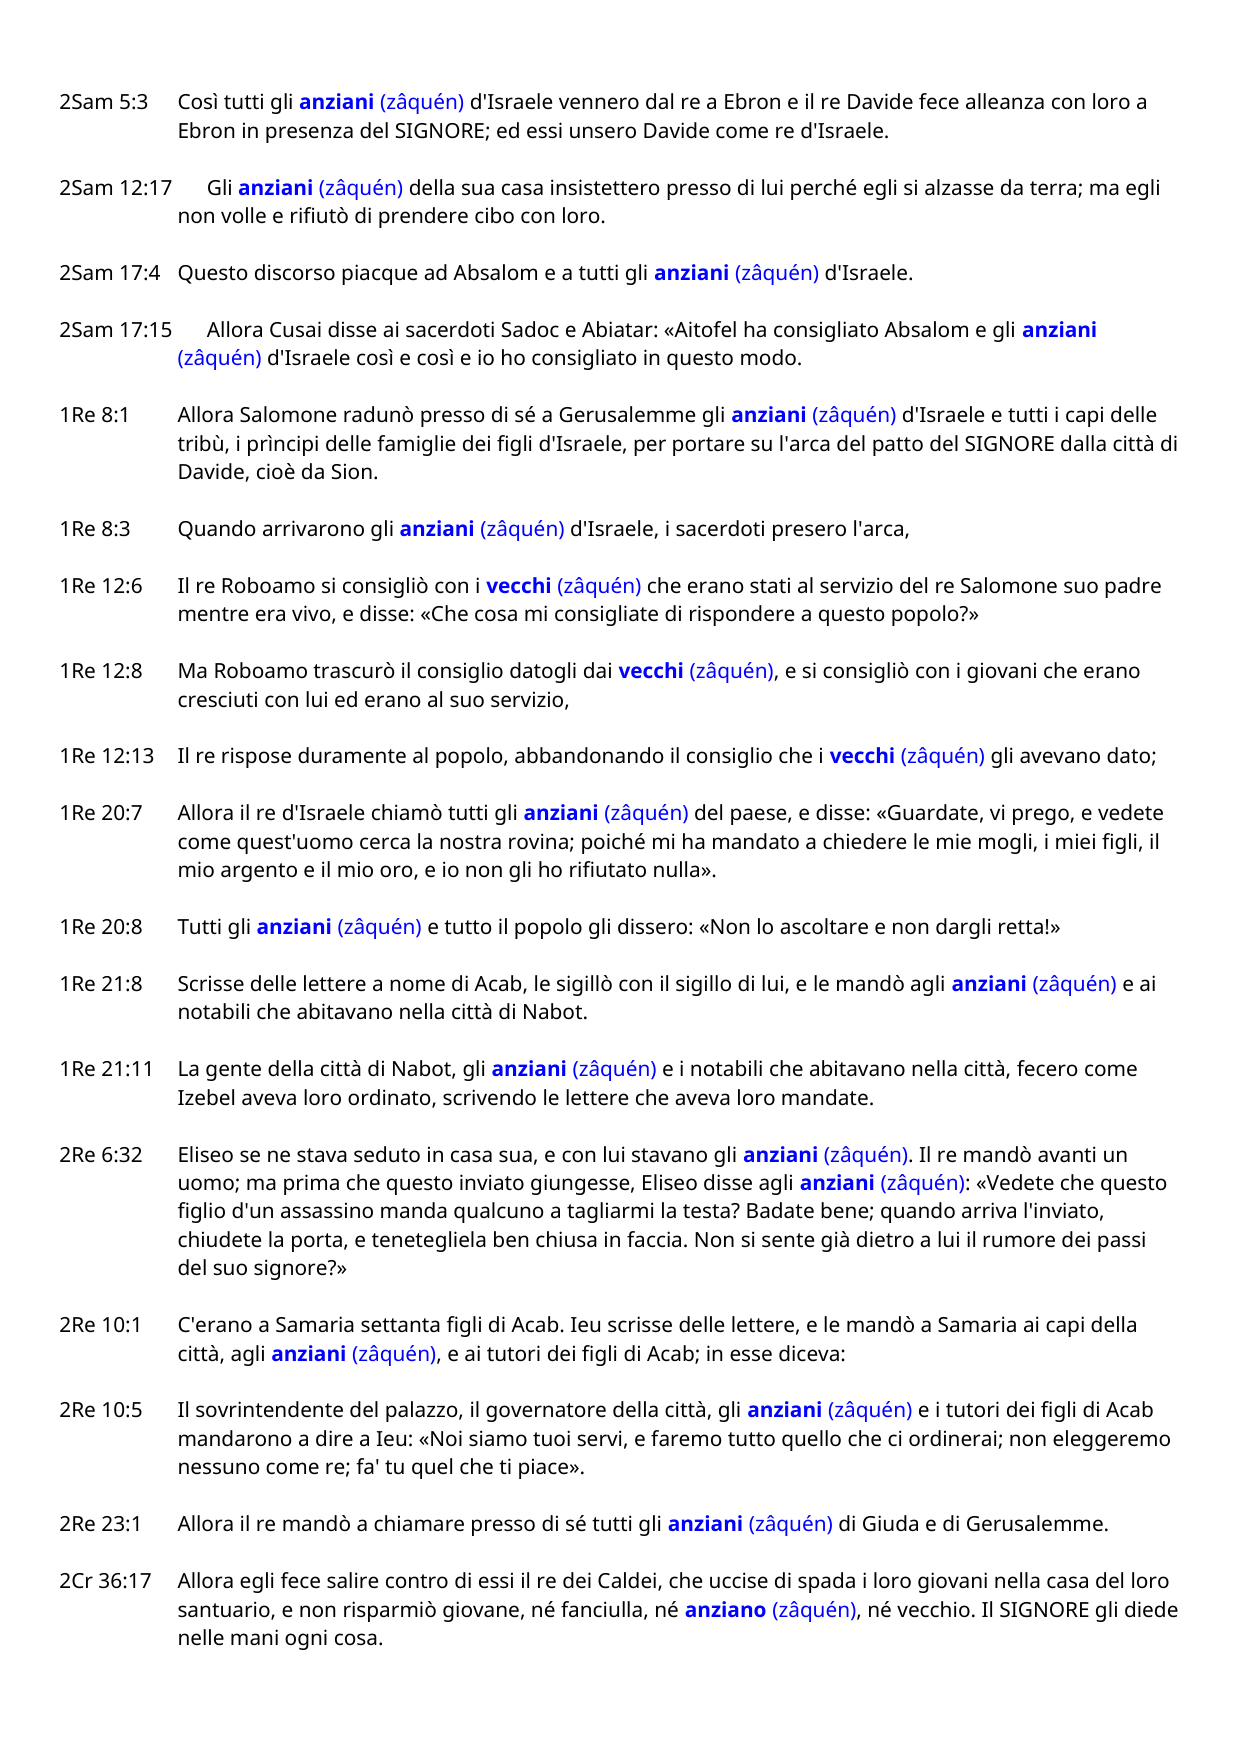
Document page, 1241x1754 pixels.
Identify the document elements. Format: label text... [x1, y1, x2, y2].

text 1Re 20:8 Tutti gli anziani (zâquén) e tutto il popolo gli dissero: «Non lo ascoltare e non dargli retta!» [59, 912, 1181, 941]
text 2Sam 17:15 Allora Cusai disse ai sacerdoti Sadoc e Abiatar: «Aitofel ha consigliato Absalom e gli anziani (zâquén) d'Israele così e così e io ho consigliato in questo modo. [59, 315, 1181, 372]
text 1Re 8:3 Quando arrivarono gli anziani (zâquén) d'Israele, i sacerdoti presero l'arca, [59, 514, 1181, 542]
text 2Re 10:5 Il sovrintendente del palazzo, il governatore della città, gli anziani (zâquén) e i tutori dei figli di Acab mandarono a dire a Ieu: «Noi siamo tuoi servi, e faremo tutto quello che ci ordinerai; non eleggeremo nessuno come re; fa' tu quel che ti piace». [59, 1396, 1181, 1481]
text 1Re 21:8 Scrisse delle lettere a nome di Acab, le sigillò con il sigillo di lui, e le mandò agli anziani (zâquén) e ai notabili che abitavano nella città di Nabot. [59, 969, 1181, 1026]
text 2Re 6:32 Eliseo se ne stava seduto in casa sua, e con lui stavano gli anziani (zâquén). Il re mandò avanti un uomo; ma prima che questo inviato giungesse, Eliseo disse agli anziani (zâquén): «Vedete che questo figlio d'un assassino manda qualcuno a tagliarmi la testa? Badate bene; quando arriva l'inviato, chiudete la porta, e tenetegliela ben chiusa in faccia. Non si sente già dietro a lui il rumore dei passi del suo signore?» [59, 1140, 1181, 1282]
text 2Sam 12:17 Gli anziani (zâquén) della sua casa insistettero presso di lui perché egli si alzasse da terra; ma egli non volle e rifiutò di prendere cibo con loro. [59, 173, 1181, 230]
text 1Re 21:11 La gente della città di Nabot, gli anziani (zâquén) e i notabili che abitavano nella città, fecero come Izebel aveva loro ordinato, scrivendo le lettere che aveva loro mandate. [59, 1054, 1181, 1111]
text 2Sam 5:3 Così tutti gli anziani (zâquén) d'Israele vennero dal re a Ebron e il re Davide fece alleanza con loro a Ebron in presenza del SIGNORE; ed essi unsero Davide come re d'Israele. [59, 87, 1181, 144]
text 2Sam 17:4 Questo discorso piacque ad Absalom e a tutti gli anziani (zâquén) d'Israele. [59, 258, 1181, 287]
text 1Re 12:13 Il re rispose duramente al popolo, abbandonando il consiglio che i vecchi (zâquén) gli avevano dato; [59, 742, 1181, 770]
text 2Re 10:1 C'erano a Samaria settanta figli di Acab. Ieu scrisse delle lettere, e le mandò a Samaria ai capi della città, agli anziani (zâquén), e ai tutori dei figli di Acab; in esse diceva: [59, 1310, 1181, 1367]
text 1Re 12:6 Il re Roboamo si consigliò con i vecchi (zâquén) che erano stati al servizio del re Salomone suo padre mentre era vivo, e disse: «Che cosa mi consigliate di rispondere a questo popolo?» [59, 571, 1181, 628]
text 2Re 23:1 Allora il re mandò a chiamare presso di sé tutti gli anziani (zâquén) di Giuda e di Gerusalemme. [59, 1509, 1181, 1538]
text 2Cr 36:17 Allora egli fece salire contro di essi il re dei Caldei, che uccise di spada i loro giovani nella casa del loro santuario, e non risparmiò giovane, né fanciulla, né anziano (zâquén), né vecchio. Il SIGNORE gli diede nelle mani ogni cosa. [59, 1566, 1181, 1652]
text 1Re 20:7 Allora il re d'Israele chiamò tutti gli anziani (zâquén) del paese, e disse: «Guardate, vi prego, e vedete come quest'uomo cerca la nostra rovina; poiché mi ha mandato a chiedere le mie mogli, i miei figli, il mio argento e il mio oro, e io non gli ho rifiutato nulla». [59, 798, 1181, 884]
text 1Re 12:8 Ma Roboamo trascurò il consiglio datogli dai vecchi (zâquén), e si consigliò con i giovani che erano cresciuti con lui ed erano al suo servizio, [59, 656, 1181, 713]
text 1Re 8:1 Allora Salomone radunò presso di sé a Gerusalemme gli anziani (zâquén) d'Israele e tutti i capi delle tribù, i prìncipi delle famiglie dei figli d'Israele, per portare su l'arca del patto del SIGNORE dalla città di Davide, cioè da Sion. [59, 400, 1181, 486]
